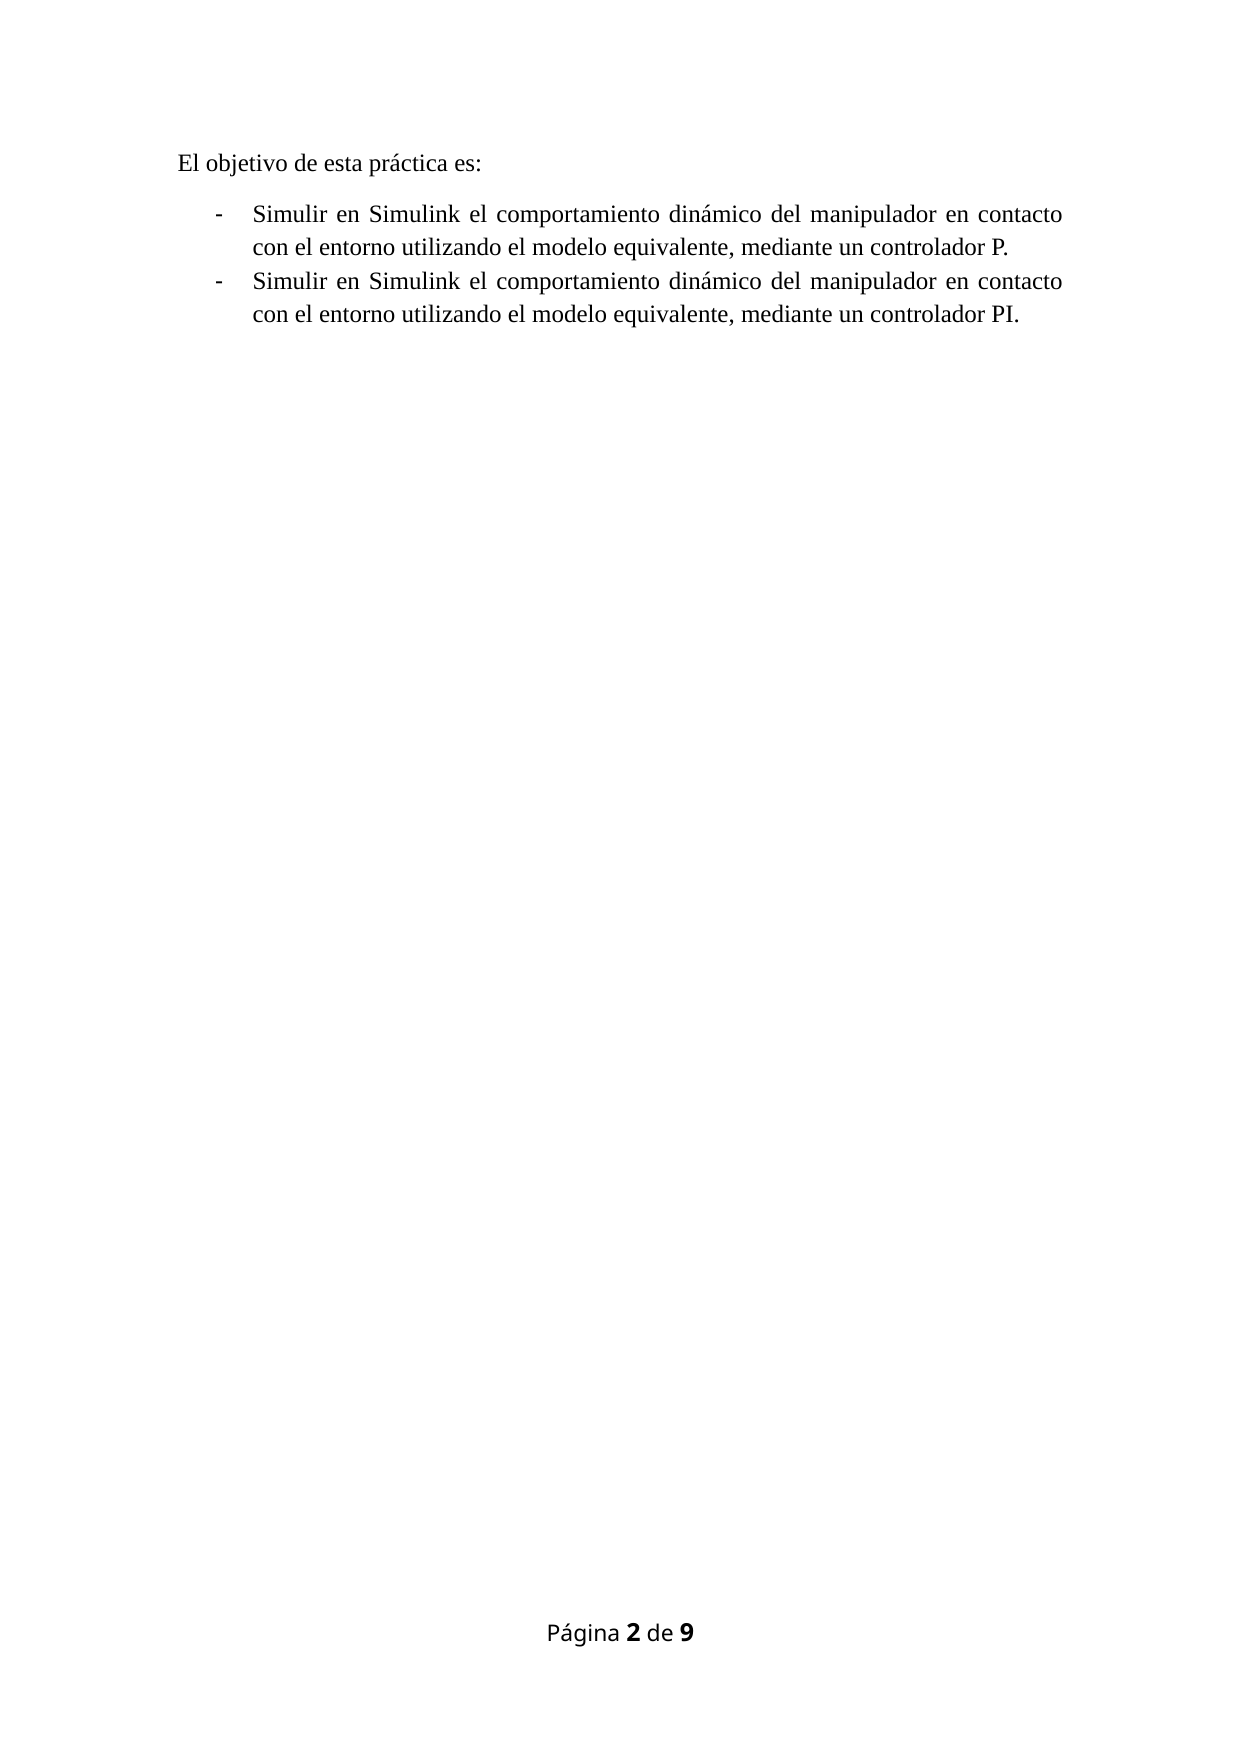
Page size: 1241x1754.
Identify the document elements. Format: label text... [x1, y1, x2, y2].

text El objetivo de esta práctica es: [177, 148, 1063, 176]
list Simulir en Simulink el comportamiento dinámico del manipulador en contacto con el entorno utilizando el modelo equivalente, mediante un controlador PI. [215, 263, 1063, 328]
list Simulir en Simulink el comportamiento dinámico del manipulador en contacto con el entorno utilizando el modelo equivalente, mediante un controlador P. [215, 195, 1063, 260]
